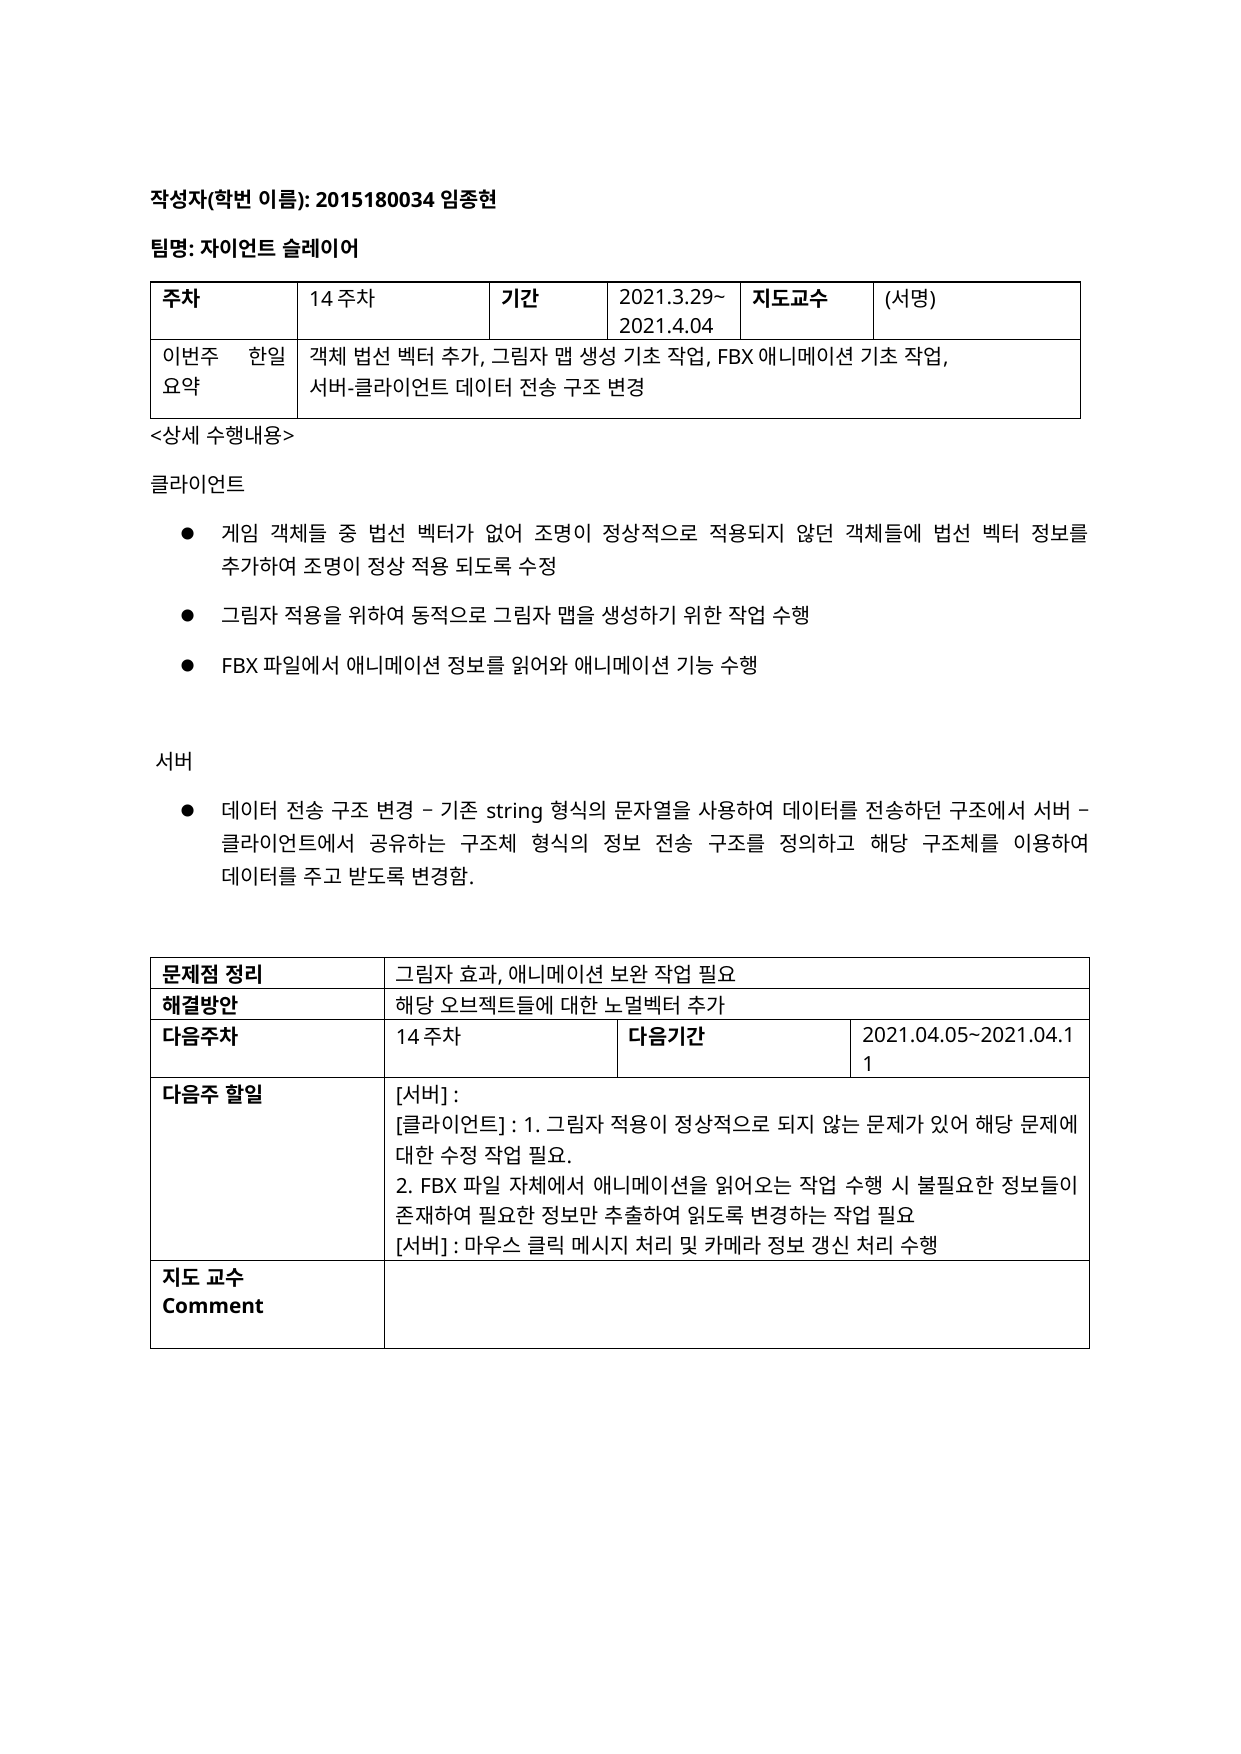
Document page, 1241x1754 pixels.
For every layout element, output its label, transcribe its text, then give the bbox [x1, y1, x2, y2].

table_cell 14주차 [385, 1020, 617, 1077]
table_cell 이번주 한일 요약 [151, 340, 297, 418]
list 게임 객체들 중 법선 벡터가 없어 조명이 정상적으로 적용되지 않던 객체들에 법선 벡터 정보를 추가하여 조명이 정상 적용 되도록 수정 [179, 518, 1090, 581]
table_cell 해당 오브젝트들에 대한 노멀벡터 추가 [385, 989, 1089, 1019]
table_cell [385, 1261, 1089, 1348]
table_header 2021.3.29~ 2021.4.04 [608, 283, 740, 339]
table_header 14주차 [298, 283, 489, 339]
table_cell 지도 교수 Comment [151, 1261, 384, 1348]
text 클라이언트 [150, 468, 1090, 499]
table_cell [서버] : [클라이언트] : 1. 그림자 적용이 정상적으로 되지 않는 문제가 있어 해당 문제에 대한 수정 작업 필요. 2. FBX 파일 자체에서 애니메이션을 읽어오는 작업 수행 시 불필요한 정보들이 존재하여 필요한 정보만 추출하여 읽도록 변경하는 작업 필요 [서버] : 마우스 클릭 메시지 처리 및 카메라 정보 갱신 처리 수행 [385, 1078, 1089, 1260]
table_header 지도교수 [741, 283, 873, 339]
list 그림자 적용을 위하여 동적으로 그림자 맵을 생성하기 위한 작업 수행 [179, 599, 1090, 630]
table_header 기간 [490, 283, 607, 339]
text 서버 [150, 746, 1090, 776]
table_cell 다음주차 [151, 1020, 384, 1077]
table_cell 2021.04.05~2021.04.11 [851, 1020, 1089, 1077]
list FBX 파일에서 애니메이션 정보를 읽어와 애니메이션 기능 수행 [179, 649, 1090, 679]
table_header 주차 [151, 283, 297, 339]
table_header (서명) [874, 283, 1080, 339]
list 데이터 전송 구조 변경 – 기존 string 형식의 문자열을 사용하여 데이터를 전송하던 구조에서 서버 – 클라이언트에서 공유하는 구조체 형식의 정보 전송 구조를 정의하고 해당 구조체를 이용하여 데이터를 주고 받도록 변경함. [179, 795, 1090, 890]
table_cell 다음주 할일 [151, 1078, 384, 1260]
table_cell 다음기간 [618, 1020, 850, 1077]
table_header 그림자 효과, 애니메이션 보완 작업 필요 [385, 958, 1089, 988]
table_header 문제점 정리 [151, 958, 384, 988]
table_cell 해결방안 [151, 989, 384, 1019]
text <상세 수행내용> [150, 419, 1090, 449]
table_cell 객체 법선 벡터 추가, 그림자 맵 생성 기초 작업, FBX 애니메이션 기초 작업, 서버-클라이언트 데이터 전송 구조 변경 [298, 340, 1080, 418]
